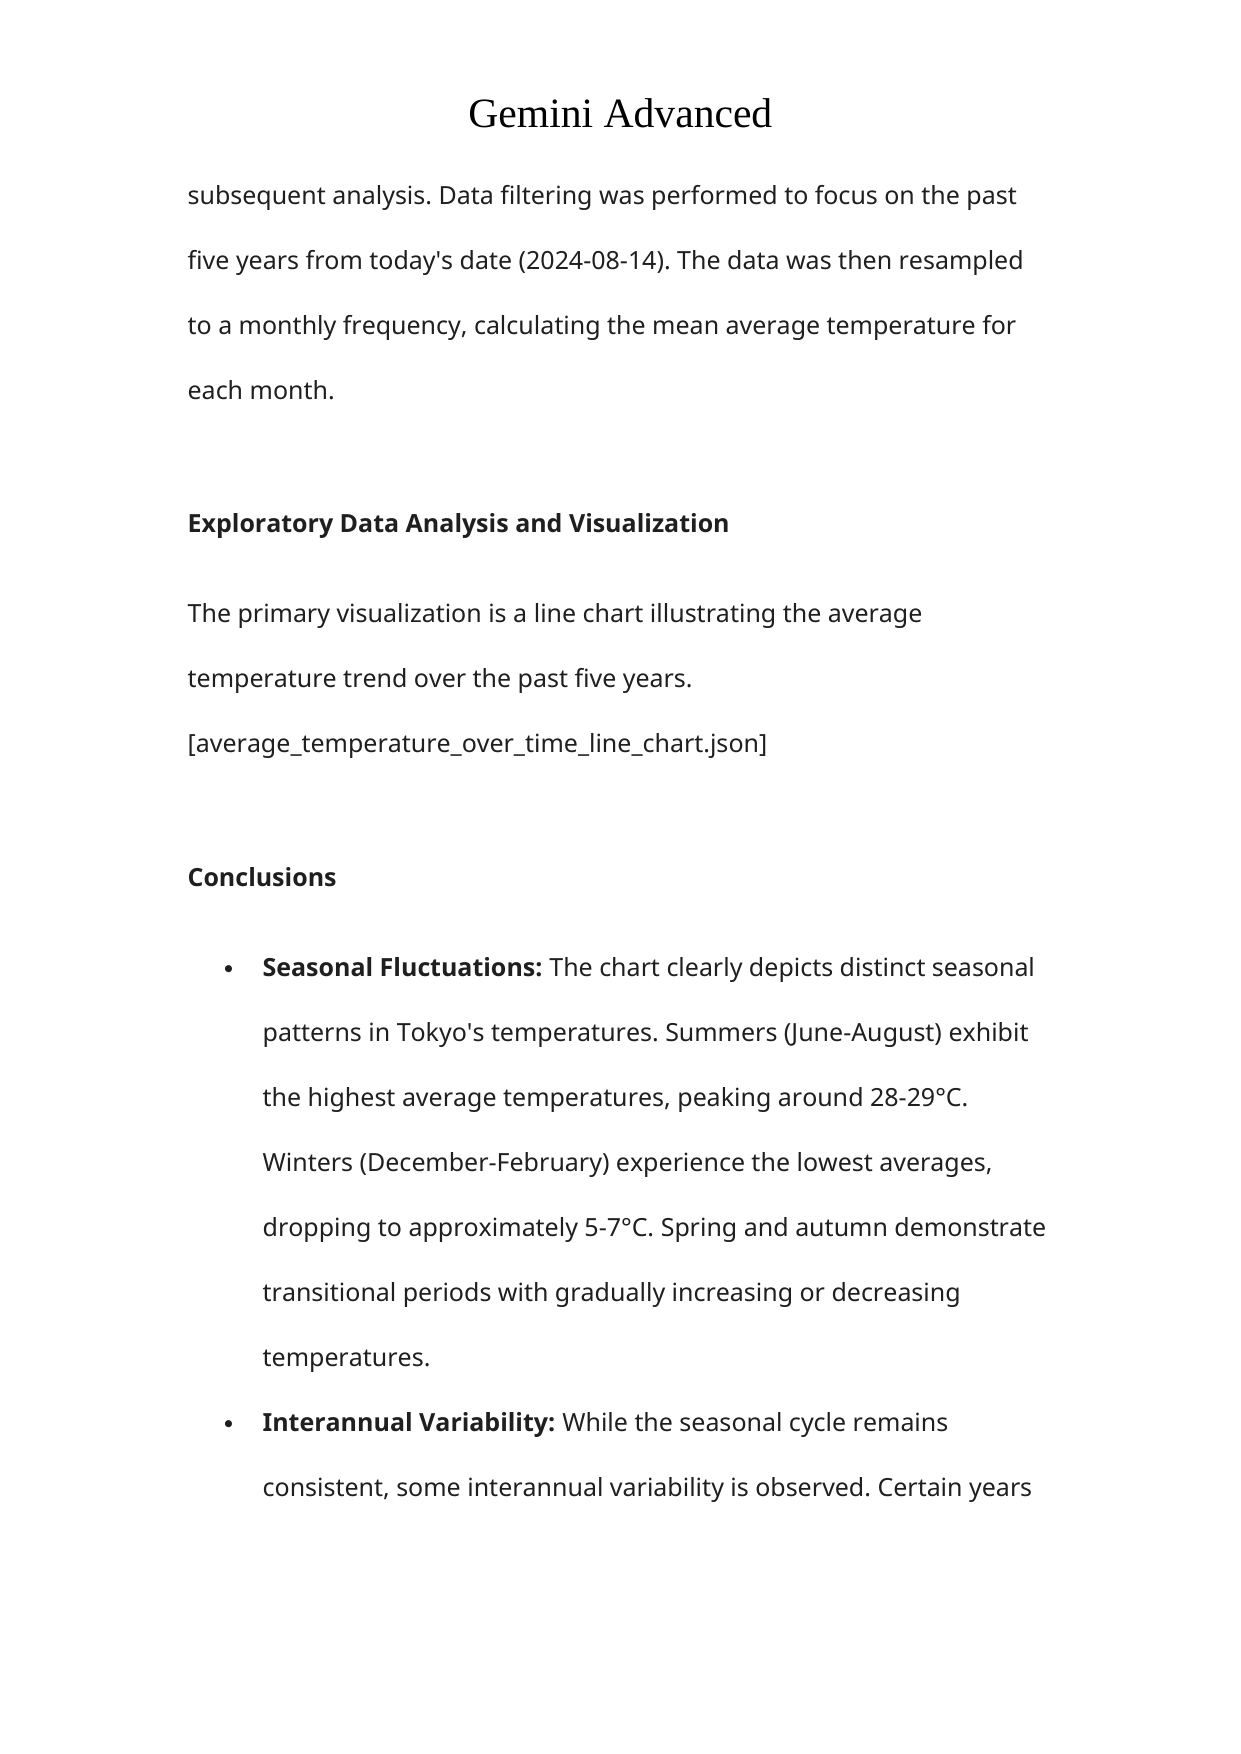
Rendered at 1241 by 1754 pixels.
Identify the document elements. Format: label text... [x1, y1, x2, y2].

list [225, 1389, 1053, 1519]
text [average_temperature_over_time_line_chart.json] [187, 711, 1053, 776]
text Conclusions [187, 844, 1053, 909]
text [187, 162, 1053, 422]
text Exploratory Data Analysis and Visualization [187, 491, 1053, 556]
list Seasonal Fluctuations: The chart clearly depicts distinct seasonal patterns in Tokyo's temperatures. Summers (June-August) exhibit the highest average temperatures, peaking around 28-29°C. Winters (December-February) experience the lowest averages, dropping to approximately 5-7°C. Spring and autumn demonstrate transitional periods with gradually increasing or decreasing temperatures. [225, 934, 1053, 1389]
text The primary visualization is a line chart illustrating the average temperature trend over the past five years. [187, 581, 1053, 711]
